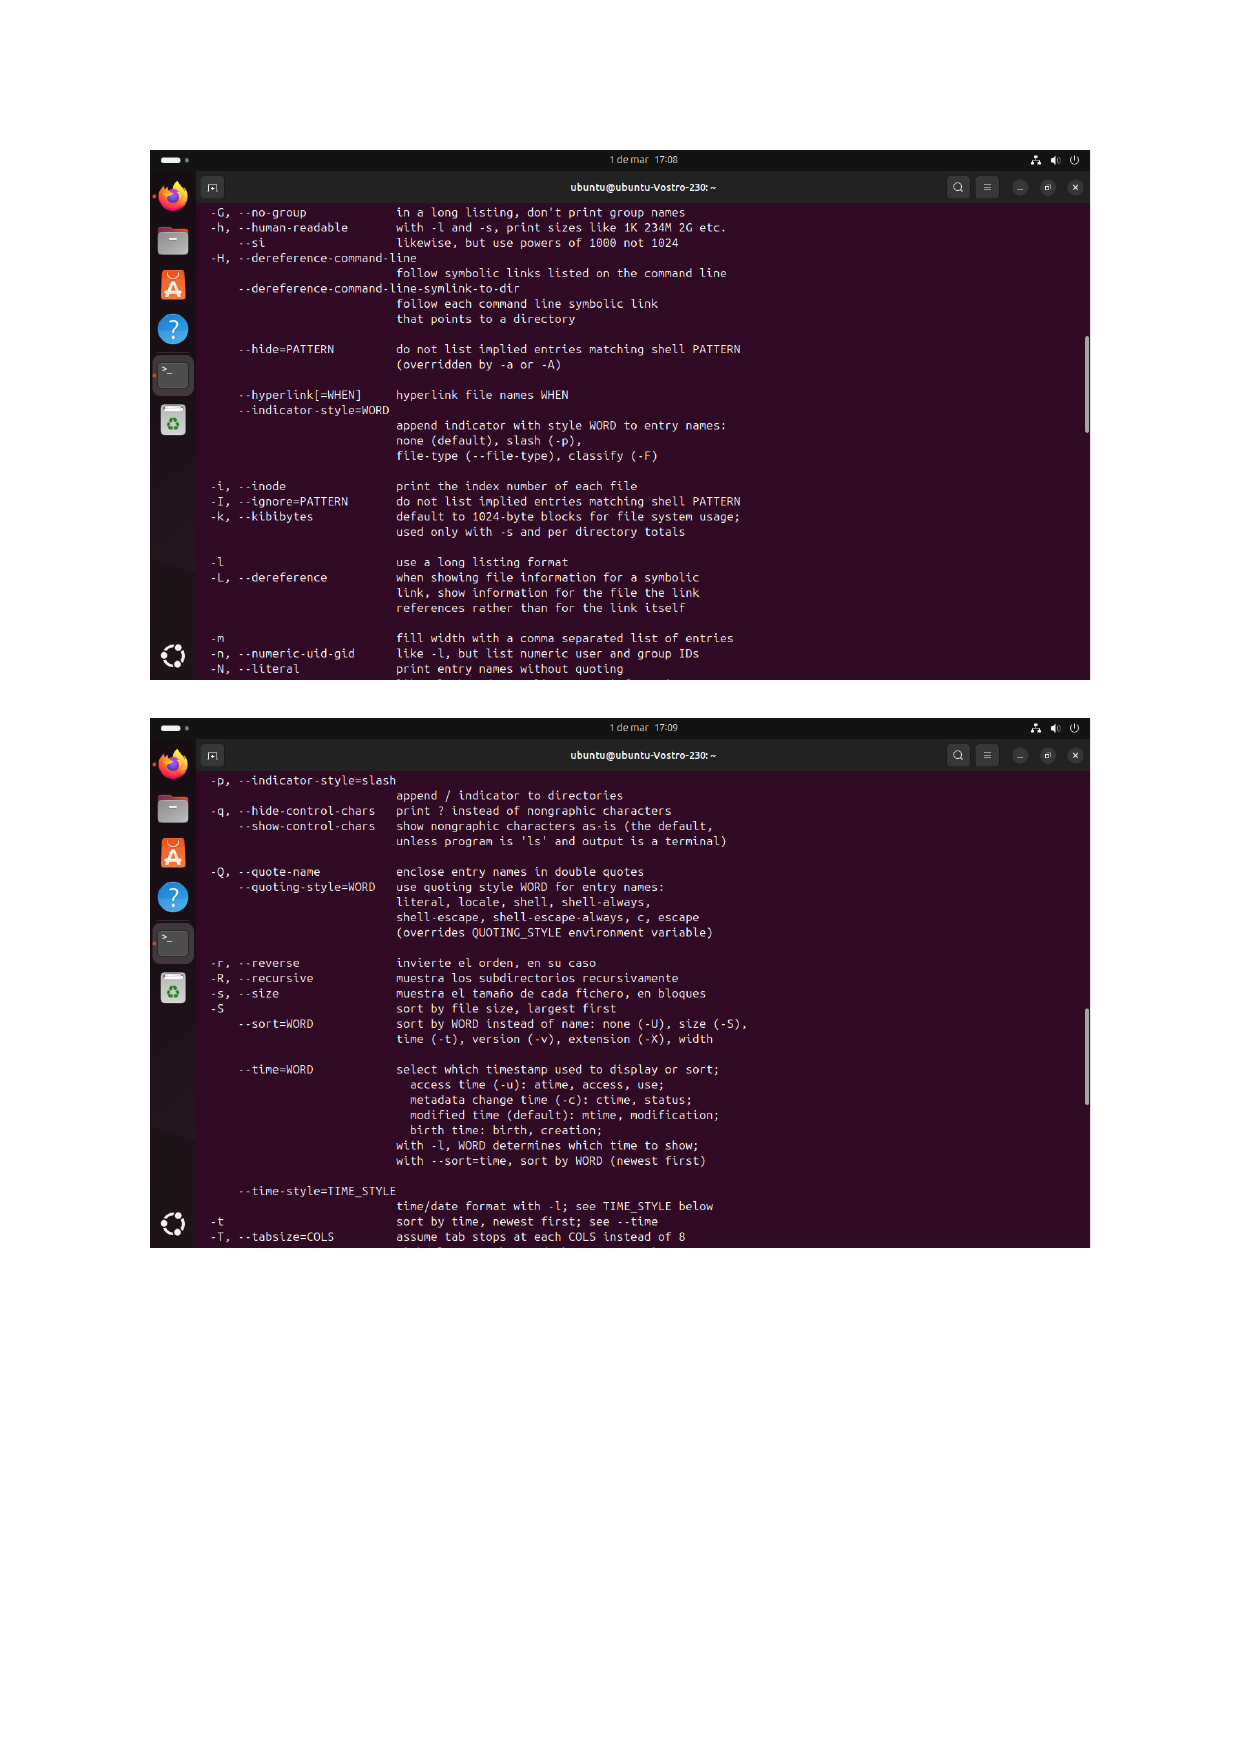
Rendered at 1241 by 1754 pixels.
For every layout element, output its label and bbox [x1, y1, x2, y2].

picture [150, 150, 1091, 680]
picture [150, 718, 1091, 1248]
